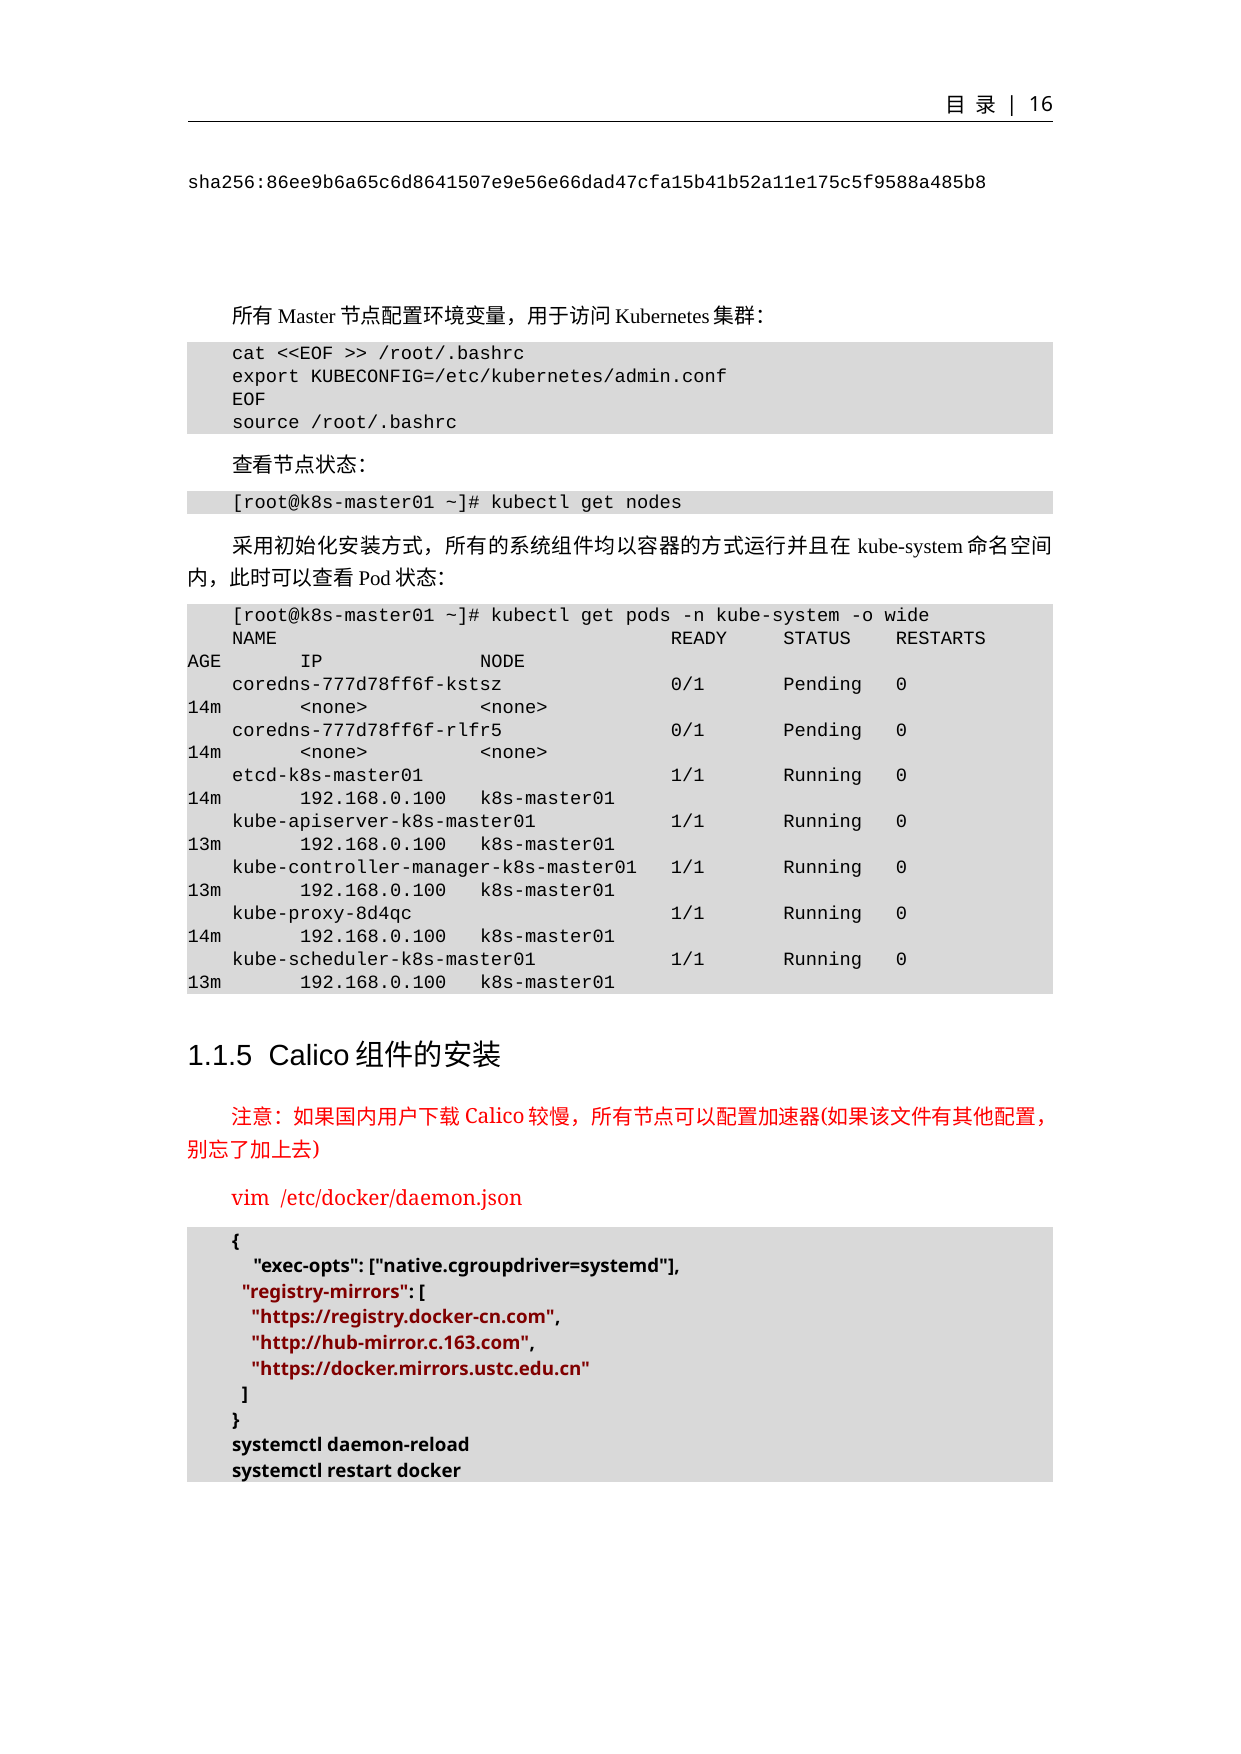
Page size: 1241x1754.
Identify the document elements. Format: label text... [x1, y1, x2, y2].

text 采用初始化安装方式，所有的系统组件均以容器的方式运行并且在kube-system命名空间内，此时可以查看Pod状态： [187, 527, 1053, 592]
text ] [187, 1380, 1053, 1406]
text export KUBECONFIG=/etc/kubernetes/admin.conf [187, 365, 1053, 388]
text coredns-777d78ff6f-rlfr5 0/1 Pending 0 14m <none> <none> [187, 719, 1053, 764]
text "http://hub-mirror.c.163.com", [187, 1329, 1053, 1355]
text "exec-opts": ["native.cgroupdriver=systemd"], [187, 1253, 1053, 1278]
text systemctl daemon-reload [187, 1431, 1053, 1457]
text } [187, 1406, 1053, 1431]
text kube-scheduler-k8s-master01 1/1 Running 0 13m 192.168.0.100 k8s-master01 [187, 948, 1053, 994]
text { [187, 1227, 1053, 1253]
text cat <<EOF >> /root/.bashrc [187, 342, 1053, 365]
text etcd-k8s-master01 1/1 Running 0 14m 192.168.0.100 k8s-master01 [187, 764, 1053, 810]
text NAME READY STATUS RESTARTS AGE IP NODE [187, 627, 1053, 673]
text kube-proxy-8d4qc 1/1 Running 0 14m 192.168.0.100 k8s-master01 [187, 902, 1053, 948]
text kube-controller-manager-k8s-master01 1/1 Running 0 13m 192.168.0.100 k8s-master01 [187, 856, 1053, 902]
text vim /etc/docker/daemon.json [187, 1179, 1053, 1212]
text systemctl restart docker [187, 1457, 1053, 1482]
text source /root/.bashrc [187, 411, 1053, 434]
text "https://registry.docker-cn.com", [187, 1304, 1053, 1329]
text 查看节点状态： [187, 446, 1053, 479]
text 所有Master节点配置环境变量，用于访问Kubernetes集群： [187, 297, 1053, 329]
subtitle 1.1.5 Calico组件的安装 [187, 1031, 1053, 1073]
text [root@k8s-master01 ~]# kubectl get pods -n kube-system -o wide [187, 604, 1053, 627]
text [root@k8s-master01 ~]# kubectl get nodes [187, 491, 1053, 514]
text "https://docker.mirrors.ustc.edu.cn" [187, 1355, 1053, 1380]
text "registry-mirrors": [ [187, 1278, 1053, 1304]
text 注意：如果国内用户下载Calico较慢，所有节点可以配置加速器(如果该文件有其他配置，别忘了加上去) [187, 1098, 1053, 1163]
text --discovery-token-ca-cert-hash sha256:86ee9b6a65c6d8641507e9e56e66dad47cfa15b41b52a11e175c5f9588a485b8 [187, 162, 1053, 194]
text coredns-777d78ff6f-kstsz 0/1 Pending 0 14m <none> <none> [187, 673, 1053, 719]
text EOF [187, 388, 1053, 411]
text kube-apiserver-k8s-master01 1/1 Running 0 13m 192.168.0.100 k8s-master01 [187, 810, 1053, 856]
